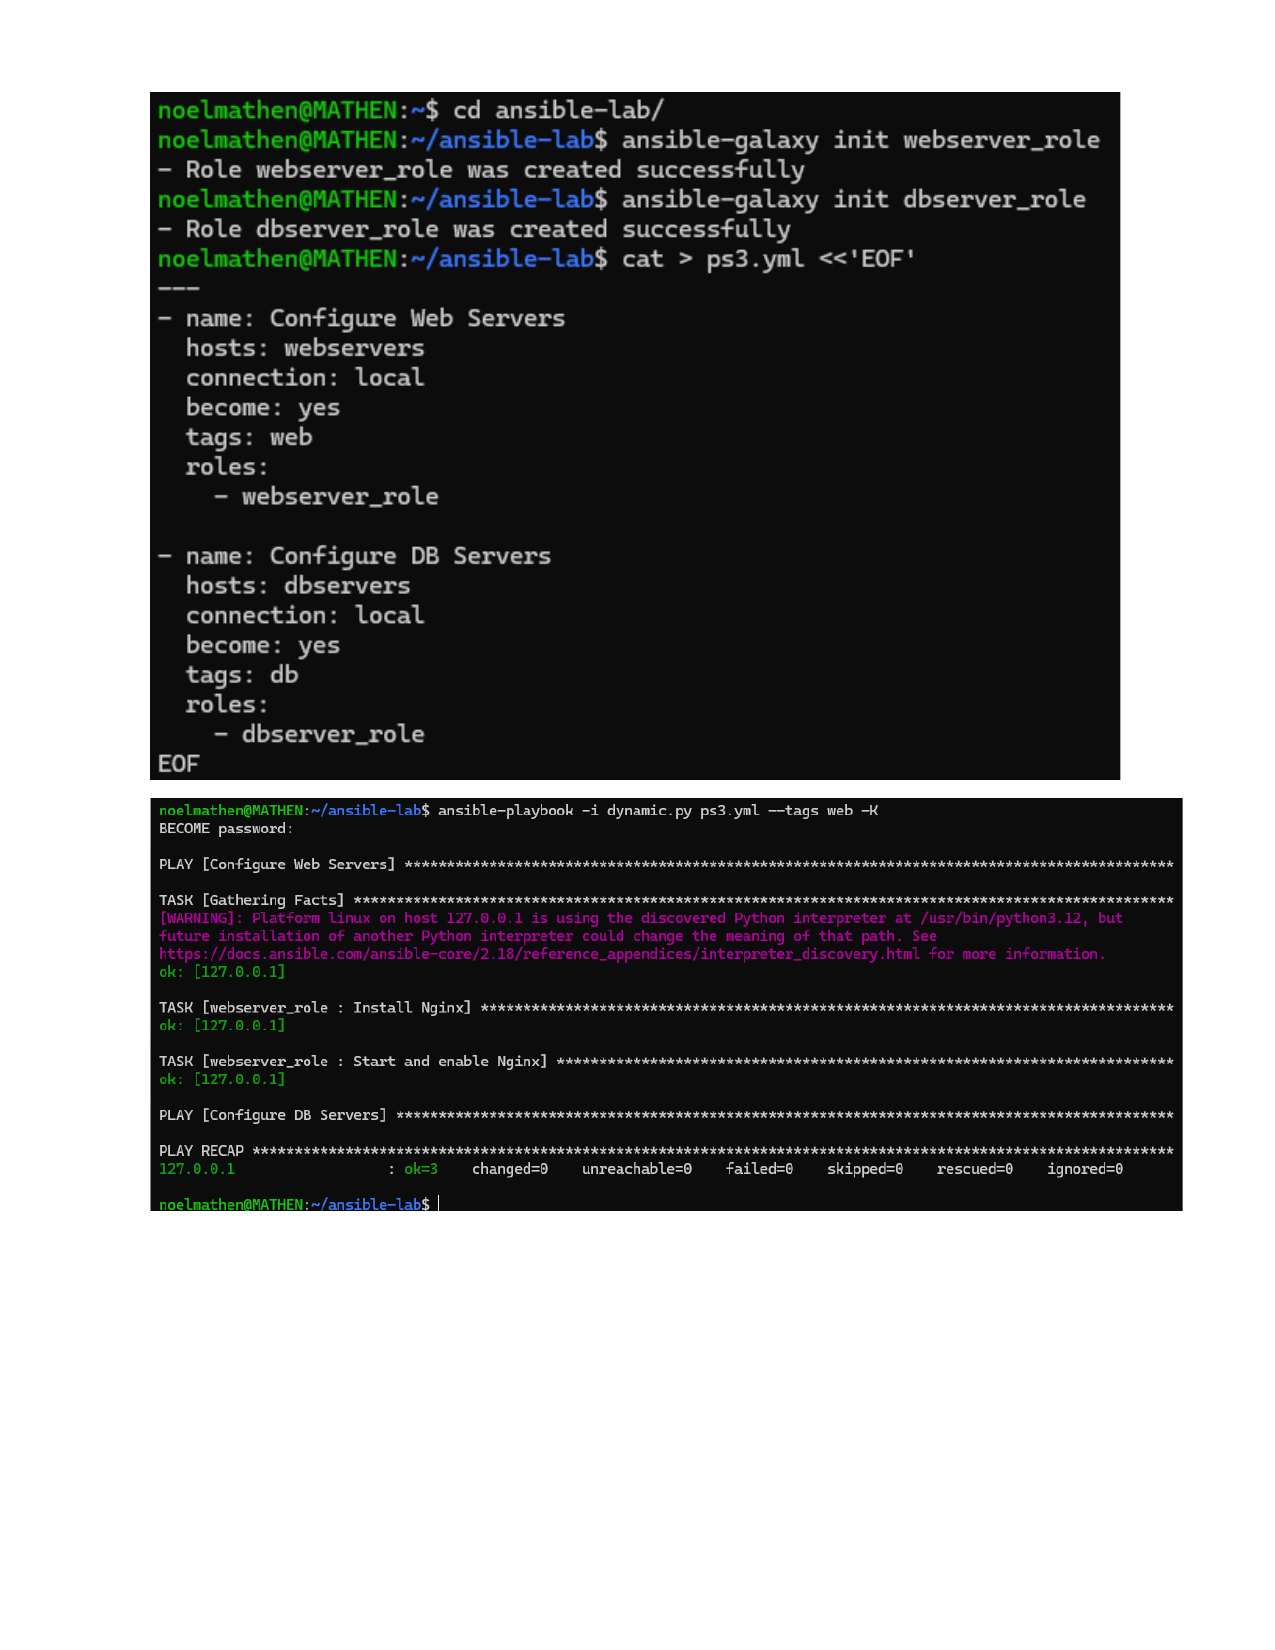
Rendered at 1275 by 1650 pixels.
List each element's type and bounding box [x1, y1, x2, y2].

picture [150, 798, 1183, 1211]
picture [150, 92, 1121, 780]
